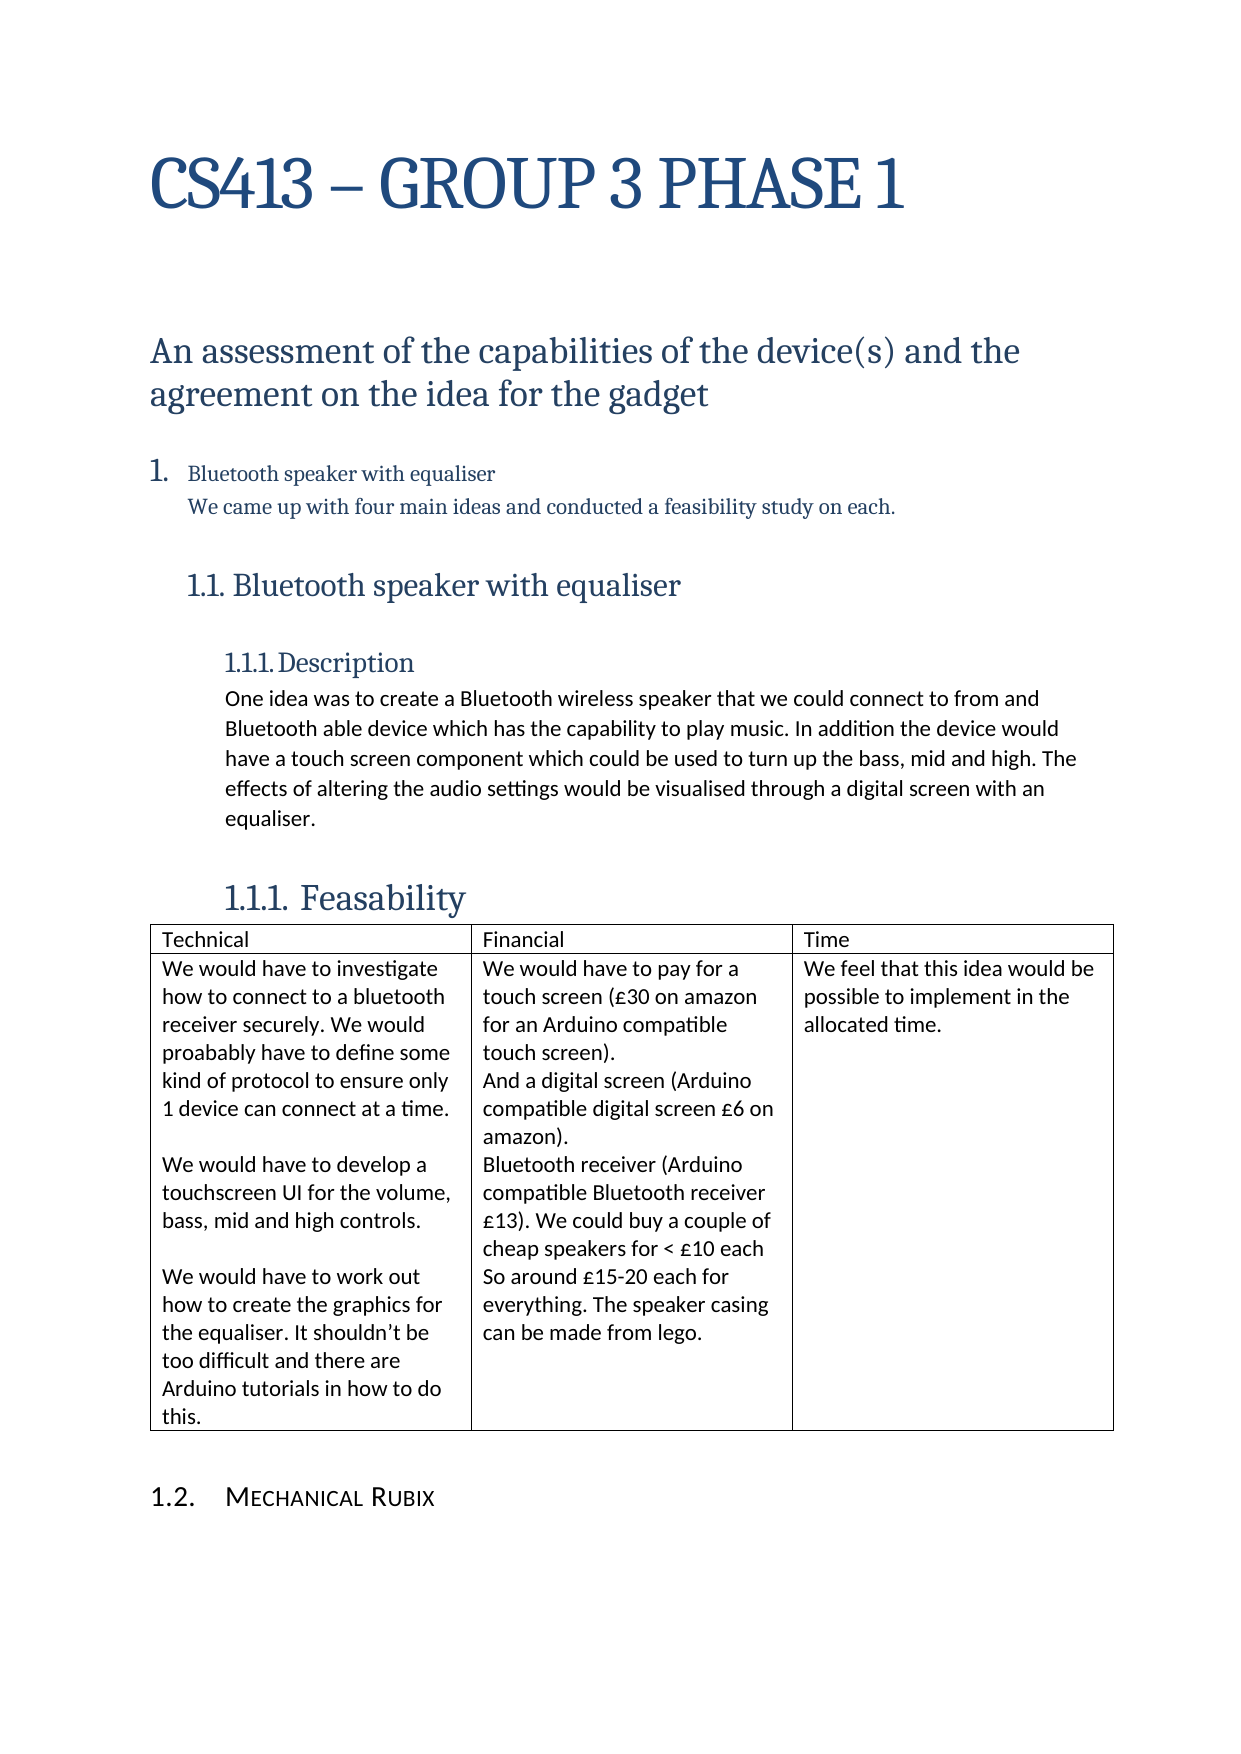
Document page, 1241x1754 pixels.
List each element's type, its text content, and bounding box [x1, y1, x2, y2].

subtitle Bluetooth speaker with equaliser [187, 566, 1090, 604]
title CS413 – Group 3 Phase 1 [150, 150, 1090, 223]
table_header Financial [472, 925, 792, 953]
subtitle Feasability [225, 876, 1090, 919]
table_cell We feel that this idea would be possible to implement in the allocated time. [793, 954, 1113, 1430]
subtitle Description [225, 646, 1090, 679]
subtitle An assessment of the capabilities of the device(s) and the agreement on the idea for the gadget [150, 330, 1090, 416]
table_header Technical [151, 925, 471, 953]
table_header Time [793, 925, 1113, 953]
text One idea was to create a Bluetooth wireless speaker that we could connect to from and Bluetooth able device which has the capability to play music. In addition the device would have a touch screen component which could be used to turn up the bass, mid and high. The effects of altering the audio settings would be visualised through a digital screen with an equaliser. [225, 684, 1090, 833]
table_cell We would have to pay for a touch screen (£30 on amazon for an Arduino compatible touch screen). And a digital screen (Arduino compatible digital screen £6 on amazon). Bluetooth receiver (Arduino compatible Bluetooth receiver £13). We could buy a couple of cheap speakers for < £10 each So around £15-20 each for everything. The speaker casing can be made from lego. [472, 954, 792, 1430]
subtitle Bluetooth speaker with equaliser We came up with four main ideas and conducted a feasibility study on each. [150, 447, 1090, 521]
text 1.2. Mechanical Rubix [150, 1478, 1090, 1514]
table_cell We would have to investigate how to connect to a bluetooth receiver securely. We would proabably have to define some kind of protocol to ensure only 1 device can connect at a time. We would have to develop a touchscreen UI for the volume, bass, mid and high controls. We would have to work out how to create the graphics for the equaliser. It shouldn’t be too difficult and there are Arduino tutorials in how to do this. [151, 954, 471, 1430]
